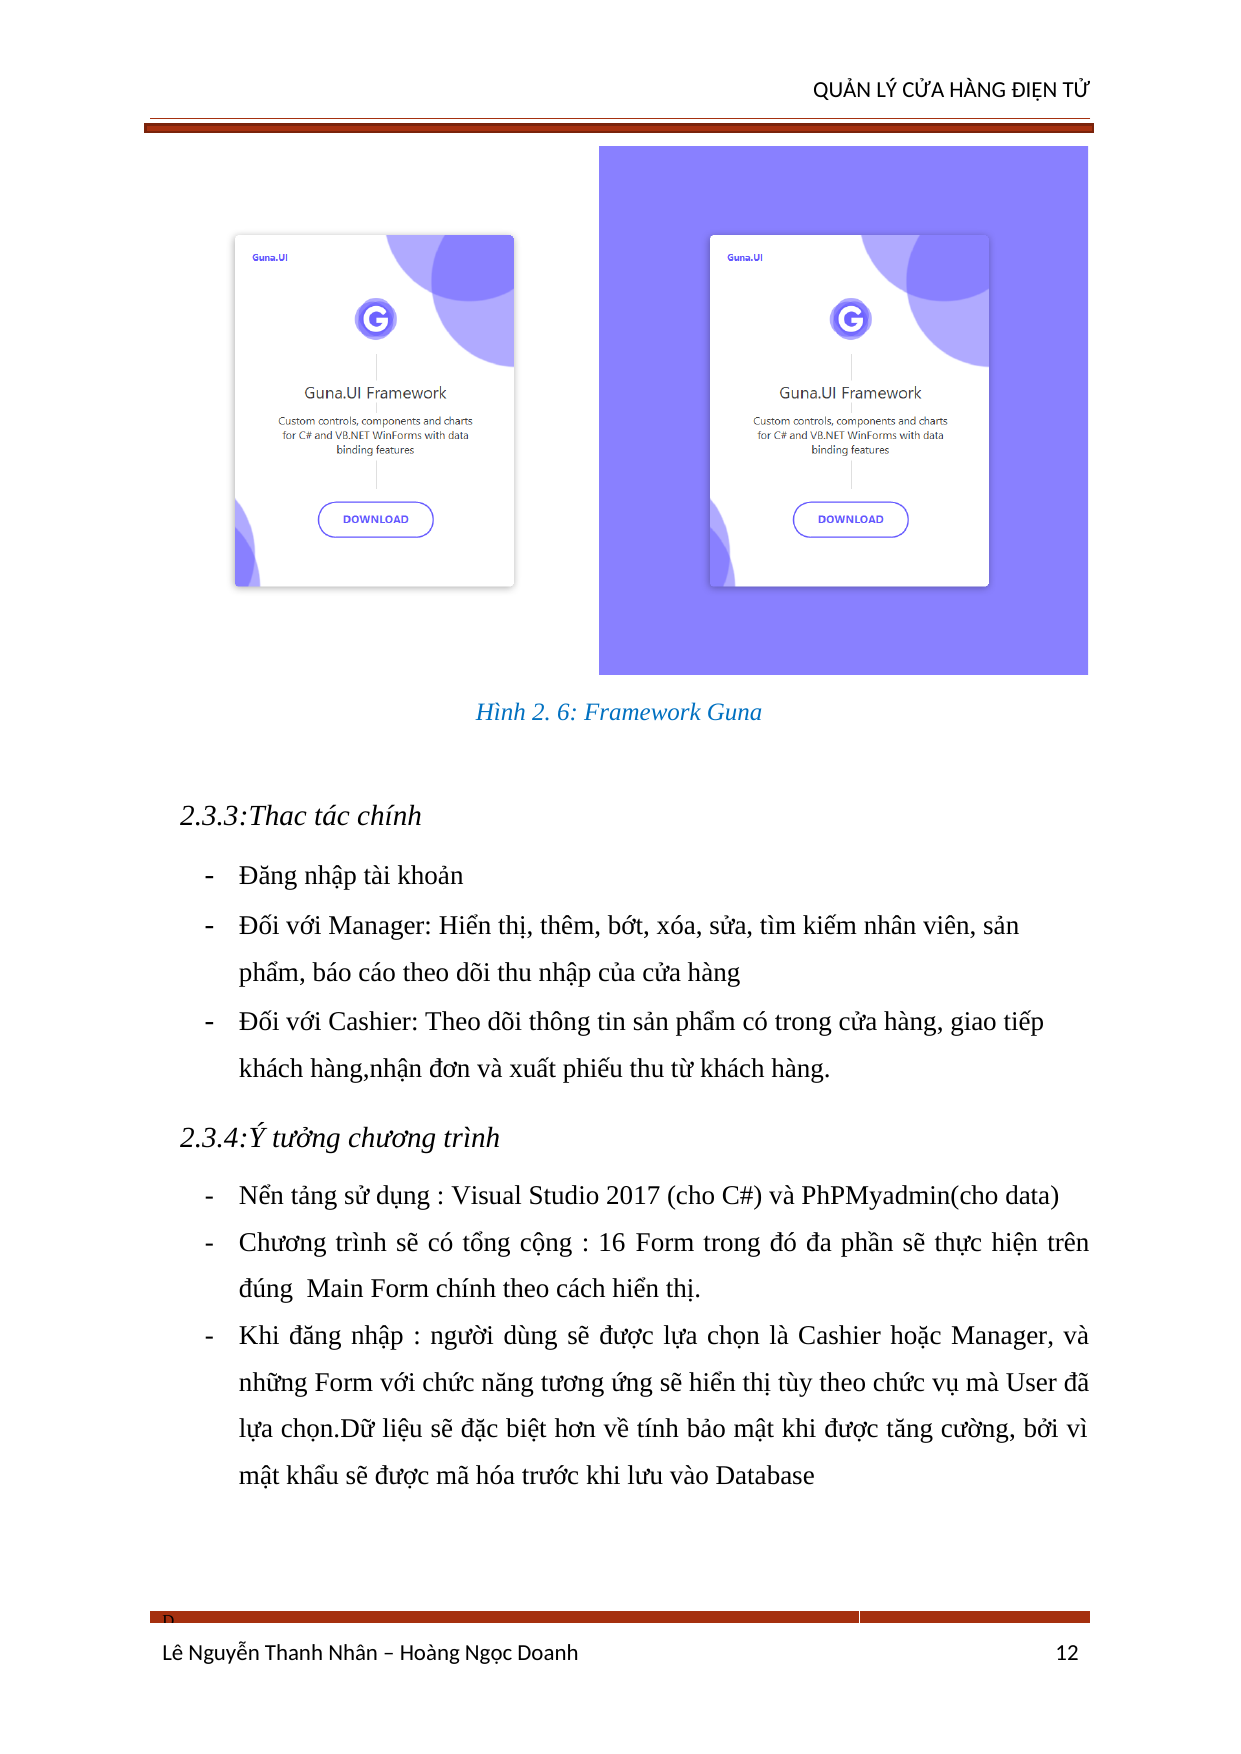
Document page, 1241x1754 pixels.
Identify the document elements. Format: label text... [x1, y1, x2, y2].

picture [150, 146, 1089, 675]
text Hình 2. 6: Framework Guna [150, 697, 1090, 726]
list Đối với Manager: Hiển thị, thêm, bớt, xóa, sửa, tìm kiếm nhân viên, sản phẩm, báo cáo theo dõi thu nhập của cửa hàng [209, 907, 1090, 988]
list Chương trình sẽ có tổng cộng : 16 Form trong đó đa phần sẽ thực hiện trên đúng Main Form chính theo cách hiển thị. [209, 1226, 1090, 1304]
list Đăng nhập tài khoản [209, 857, 1090, 891]
text :Ý tưởng chương trình [209, 1120, 1090, 1153]
list Đối với Cashier: Theo dõi thông tin sản phẩm có trong cửa hàng, giao tiếp khách hàng,nhận đơn và xuất phiếu thu từ khách hàng. [209, 1003, 1090, 1083]
list Nển tảng sử dụng : Visual Studio 2017 (cho C#) và PhPMyadmin(cho data) [209, 1179, 1090, 1210]
list Khi đăng nhập : người dùng sẽ được lựa chọn là Cashier hoặc Manager, và những Form với chức năng tương ứng sẽ hiển thị tùy theo chức vụ mà User đã lựa chọn.Dữ liệu sẽ đặc biệt hơn về tính bảo mật khi được tăng cường, bởi vì mật khẩu sẽ được mã hóa trước khi lưu vào Database [209, 1319, 1090, 1490]
text :Thac tác chính [209, 798, 1090, 831]
